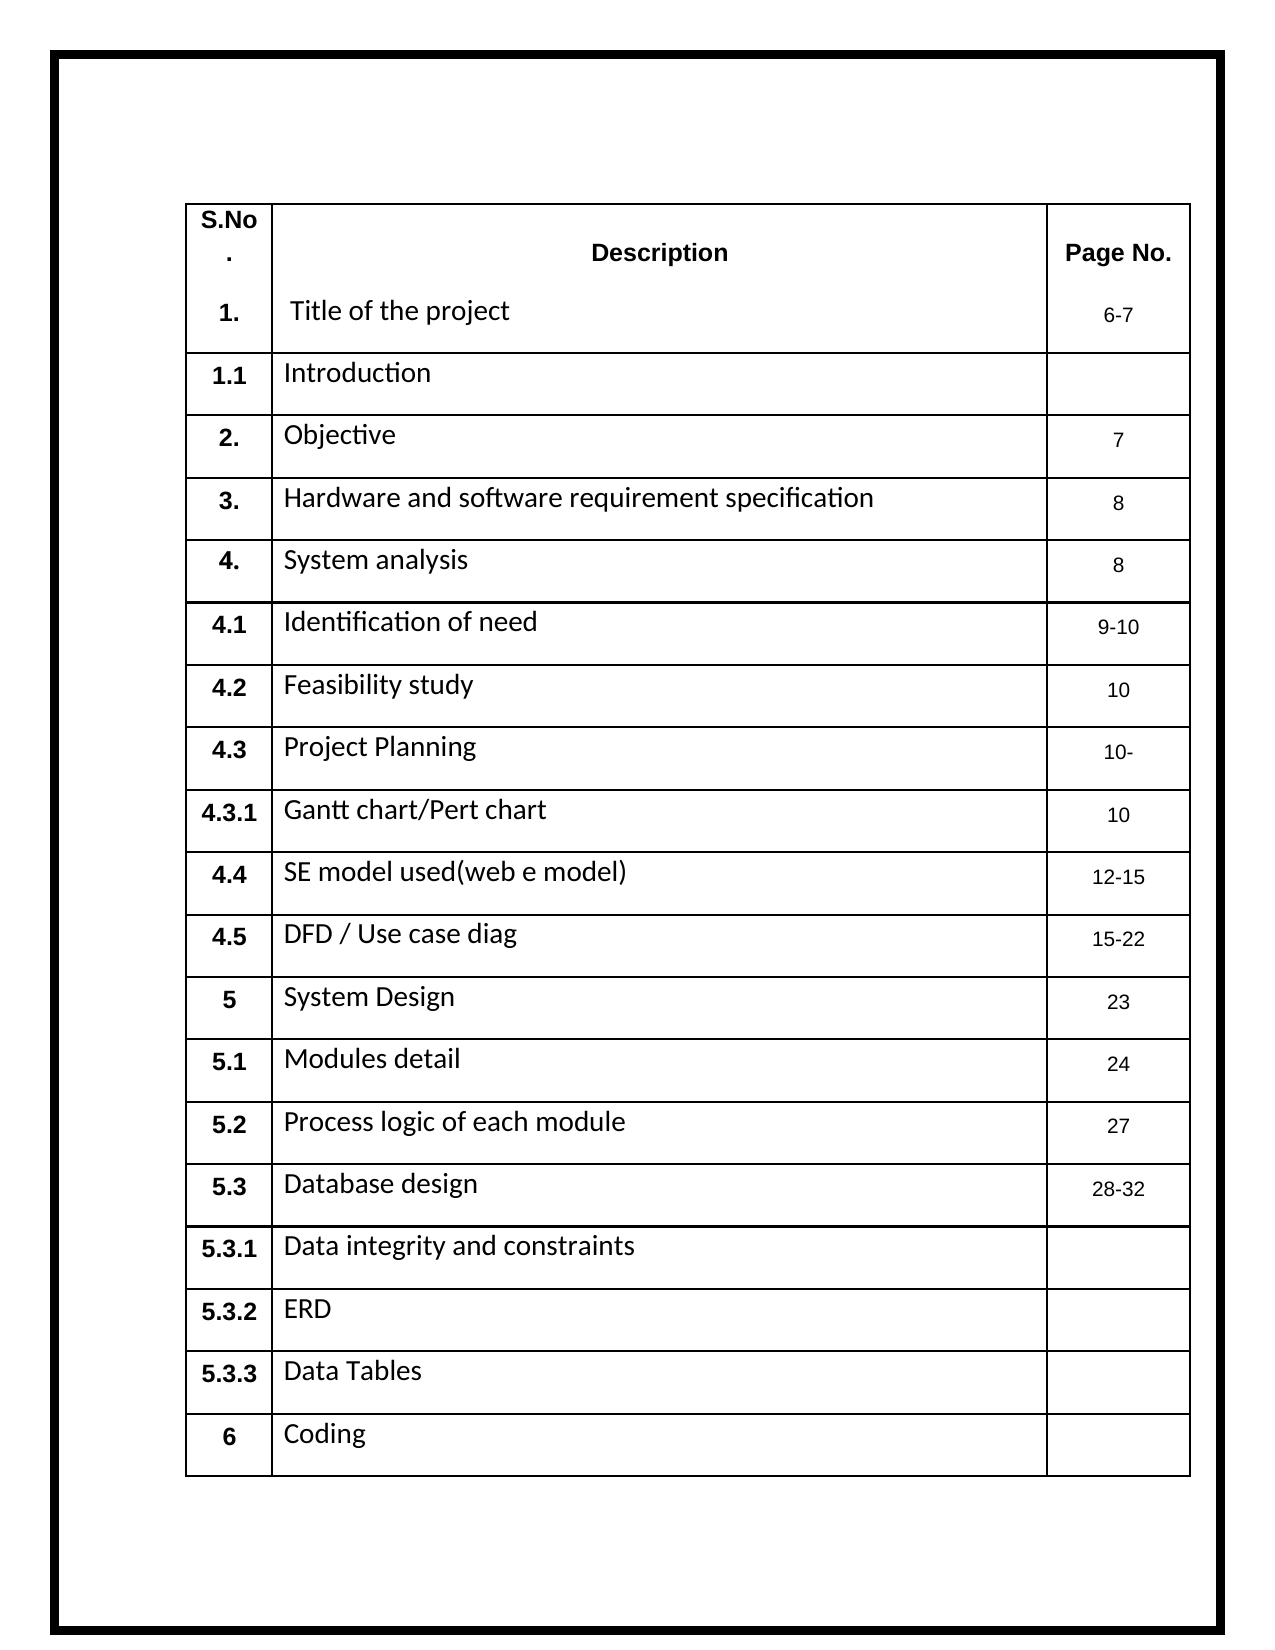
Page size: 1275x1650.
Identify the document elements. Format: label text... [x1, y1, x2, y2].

table_header Description [273, 205, 1046, 292]
table_cell [1048, 354, 1189, 414]
table_cell Coding [273, 1415, 1046, 1475]
table_cell [1048, 1352, 1189, 1413]
table_cell 4.2 [187, 666, 271, 726]
table_cell 5.3.2 [187, 1290, 271, 1350]
table_cell SE model used(web e model) [273, 853, 1046, 913]
table_cell 5.1 [187, 1040, 271, 1101]
table_cell 27 [1048, 1103, 1189, 1163]
table_cell 4.3 [187, 728, 271, 789]
table_cell Identification of need [273, 604, 1046, 664]
table_cell [1048, 1290, 1189, 1350]
table_cell 10 [1048, 791, 1189, 851]
table_cell 5 [187, 978, 271, 1038]
table_cell 3. [187, 479, 271, 539]
table_cell 4.5 [187, 916, 271, 976]
table_cell DFD / Use case diag [273, 916, 1046, 976]
table_cell 23 [1048, 978, 1189, 1038]
table_cell 1.1 [187, 354, 271, 414]
table_cell Feasibility study [273, 666, 1046, 726]
table_cell 4.4 [187, 853, 271, 913]
table_cell 5.2 [187, 1103, 271, 1163]
table_cell ERD [273, 1290, 1046, 1350]
table_cell 10- [1048, 728, 1189, 789]
table_cell 8 [1048, 541, 1189, 601]
table_cell 10 [1048, 666, 1189, 726]
table_cell Introduction [273, 354, 1046, 414]
table_cell Gantt chart/Pert chart [273, 791, 1046, 851]
table_cell Objective [273, 416, 1046, 477]
table_cell 1. [187, 292, 271, 352]
table_cell [1048, 1228, 1189, 1288]
table_cell 8 [1048, 479, 1189, 539]
table_cell Project Planning [273, 728, 1046, 789]
table_cell [1048, 1415, 1189, 1475]
table_cell Modules detail [273, 1040, 1046, 1101]
table_cell 24 [1048, 1040, 1189, 1101]
table_cell System analysis [273, 541, 1046, 601]
table_cell 4. [187, 541, 271, 601]
table_cell 6-7 [1048, 292, 1189, 352]
table_cell 4.3.1 [187, 791, 271, 851]
table_cell 15-22 [1048, 916, 1189, 976]
table_cell 5.3 [187, 1165, 271, 1225]
table_header S.No. [187, 205, 271, 292]
table_cell 28-32 [1048, 1165, 1189, 1225]
table_header Page No. [1048, 205, 1189, 292]
table_cell 5.3.3 [187, 1352, 271, 1413]
table_cell 5.3.1 [187, 1228, 271, 1288]
table_cell Process logic of each module [273, 1103, 1046, 1163]
table_cell Title of the project [273, 292, 1046, 352]
table_cell System Design [273, 978, 1046, 1038]
table_cell 6 [187, 1415, 271, 1475]
table_cell Data Tables [273, 1352, 1046, 1413]
table_cell 4.1 [187, 604, 271, 664]
table_cell Data integrity and constraints [273, 1228, 1046, 1288]
table_cell 9-10 [1048, 604, 1189, 664]
table_cell 2. [187, 416, 271, 477]
table_cell 7 [1048, 416, 1189, 477]
table_cell 12-15 [1048, 853, 1189, 913]
table_cell Hardware and software requirement specification [273, 479, 1046, 539]
table_cell Database design [273, 1165, 1046, 1225]
